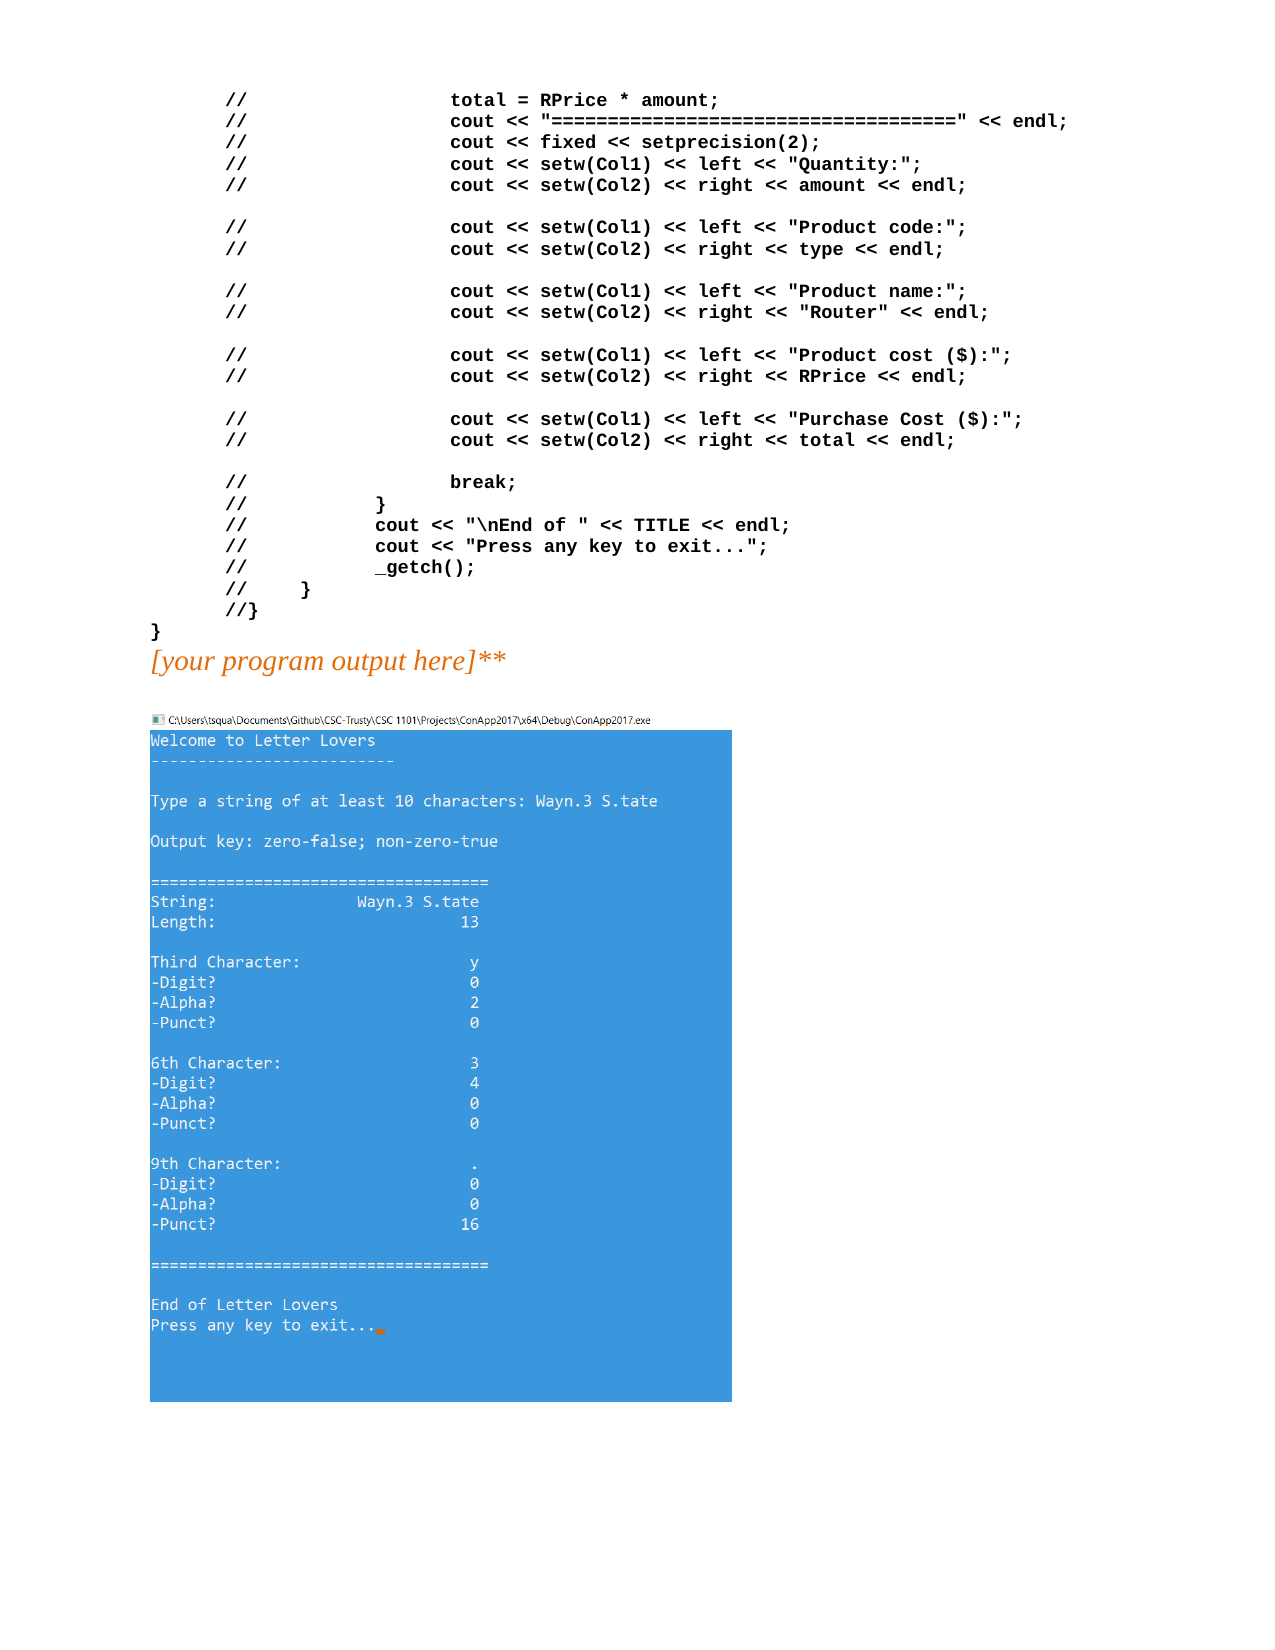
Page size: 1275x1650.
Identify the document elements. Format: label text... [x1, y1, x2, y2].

text // cout << setw(Col1) << left << "Quantity:"; [150, 154, 1125, 176]
text // cout << setw(Col2) << right << total << endl; [150, 431, 1125, 452]
text // cout << setw(Col2) << right << amount << endl; [150, 176, 1125, 197]
picture [150, 710, 732, 1402]
text // } [150, 494, 1125, 516]
text // cout << setw(Col1) << left << "Product cost ($):"; [150, 346, 1125, 367]
text [your program output here]** [150, 643, 1125, 677]
text //} [150, 601, 1125, 622]
text // break; [150, 473, 1125, 494]
text // cout << setw(Col2) << right << "Router" << endl; [150, 303, 1125, 324]
text // cout << "Press any key to exit..."; [150, 537, 1125, 558]
text } [150, 622, 1125, 643]
text // cout << setw(Col2) << right << RPrice << endl; [150, 367, 1125, 388]
text // cout << setw(Col1) << left << "Product name:"; [150, 282, 1125, 303]
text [150, 112, 1125, 133]
text // cout << setw(Col2) << right << type << endl; [150, 239, 1125, 261]
text // cout << setw(Col1) << left << "Product code:"; [150, 218, 1125, 239]
text // cout << "\nEnd of " << TITLE << endl; [150, 516, 1125, 537]
text // total = RPrice * amount; [150, 91, 1125, 112]
text // _getch(); [150, 558, 1125, 579]
text // cout << setw(Col1) << left << "Purchase Cost ($):"; [150, 409, 1125, 431]
text // } [150, 579, 1125, 601]
text // cout << fixed << setprecision(2); [150, 133, 1125, 154]
